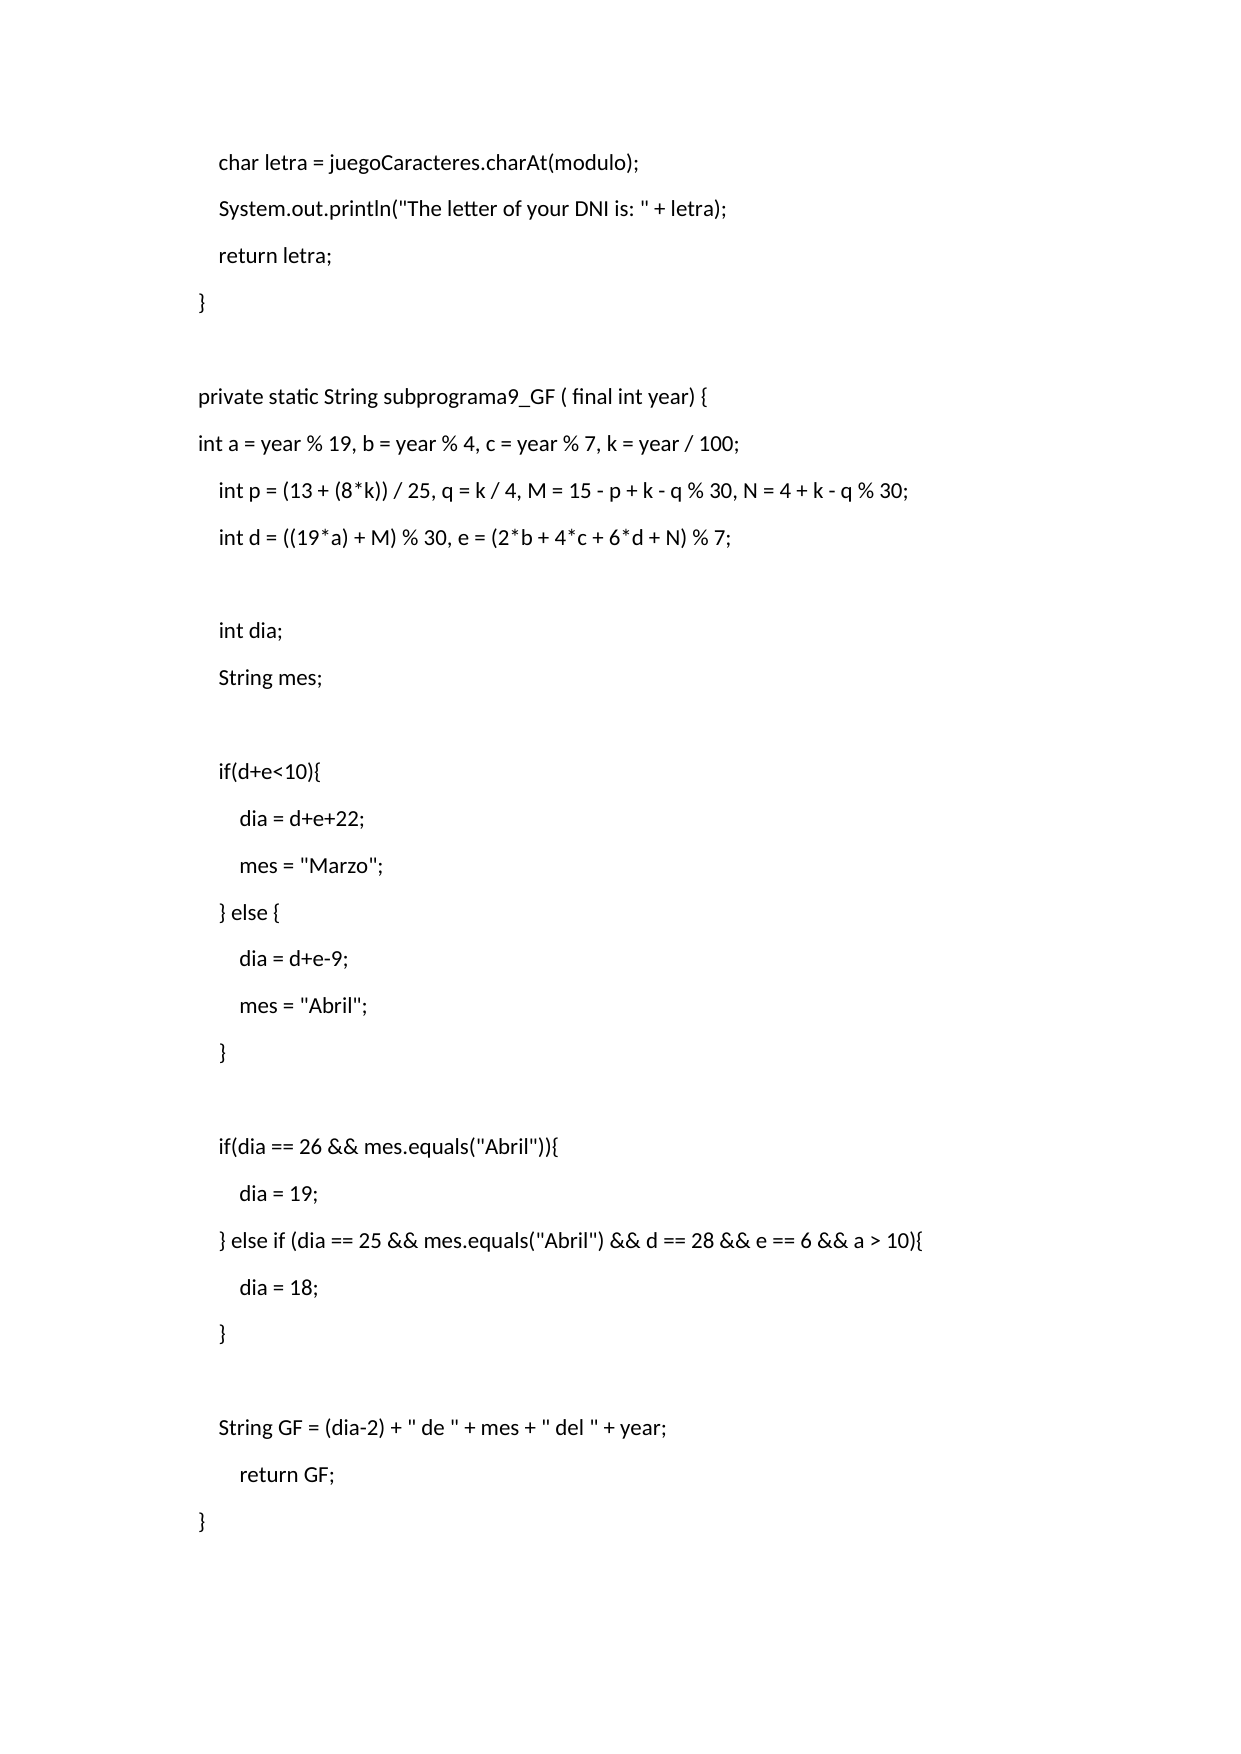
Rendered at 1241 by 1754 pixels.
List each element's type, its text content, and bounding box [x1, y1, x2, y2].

text } [177, 1038, 1063, 1066]
text private static String subprograma9_GF ( final int year) { [177, 382, 1063, 410]
text System.out.println("The letter of your DNI is: " + letra); [177, 194, 1063, 222]
text dia = 18; [177, 1273, 1063, 1301]
text String GF = (dia-2) + " de " + mes + " del " + year; [177, 1413, 1063, 1441]
text } else if (dia == 25 && mes.equals("Abril") && d == 28 && e == 6 && a > 10){ [177, 1226, 1063, 1254]
text dia = 19; [177, 1179, 1063, 1207]
text } [177, 1507, 1063, 1535]
text int p = (13 + (8*k)) / 25, q = k / 4, M = 15 - p + k - q % 30, N = 4 + k - q % 30; [177, 476, 1063, 504]
text int dia; [177, 616, 1063, 644]
text char letra = juegoCaracteres.charAt(modulo); [177, 148, 1063, 176]
text return letra; [177, 241, 1063, 269]
text } else { [177, 898, 1063, 926]
text if(dia == 26 && mes.equals("Abril")){ [177, 1132, 1063, 1160]
text return GF; [177, 1460, 1063, 1488]
text mes = "Abril"; [177, 991, 1063, 1019]
text } [177, 1319, 1063, 1347]
text dia = d+e-9; [177, 944, 1063, 972]
text dia = d+e+22; [177, 804, 1063, 832]
text mes = "Marzo"; [177, 851, 1063, 879]
text } [177, 288, 1063, 316]
text if(d+e<10){ [177, 757, 1063, 785]
text int d = ((19*a) + M) % 30, e = (2*b + 4*c + 6*d + N) % 7; [177, 523, 1063, 551]
text int a = year % 19, b = year % 4, c = year % 7, k = year / 100; [177, 429, 1063, 457]
text String mes; [177, 663, 1063, 691]
